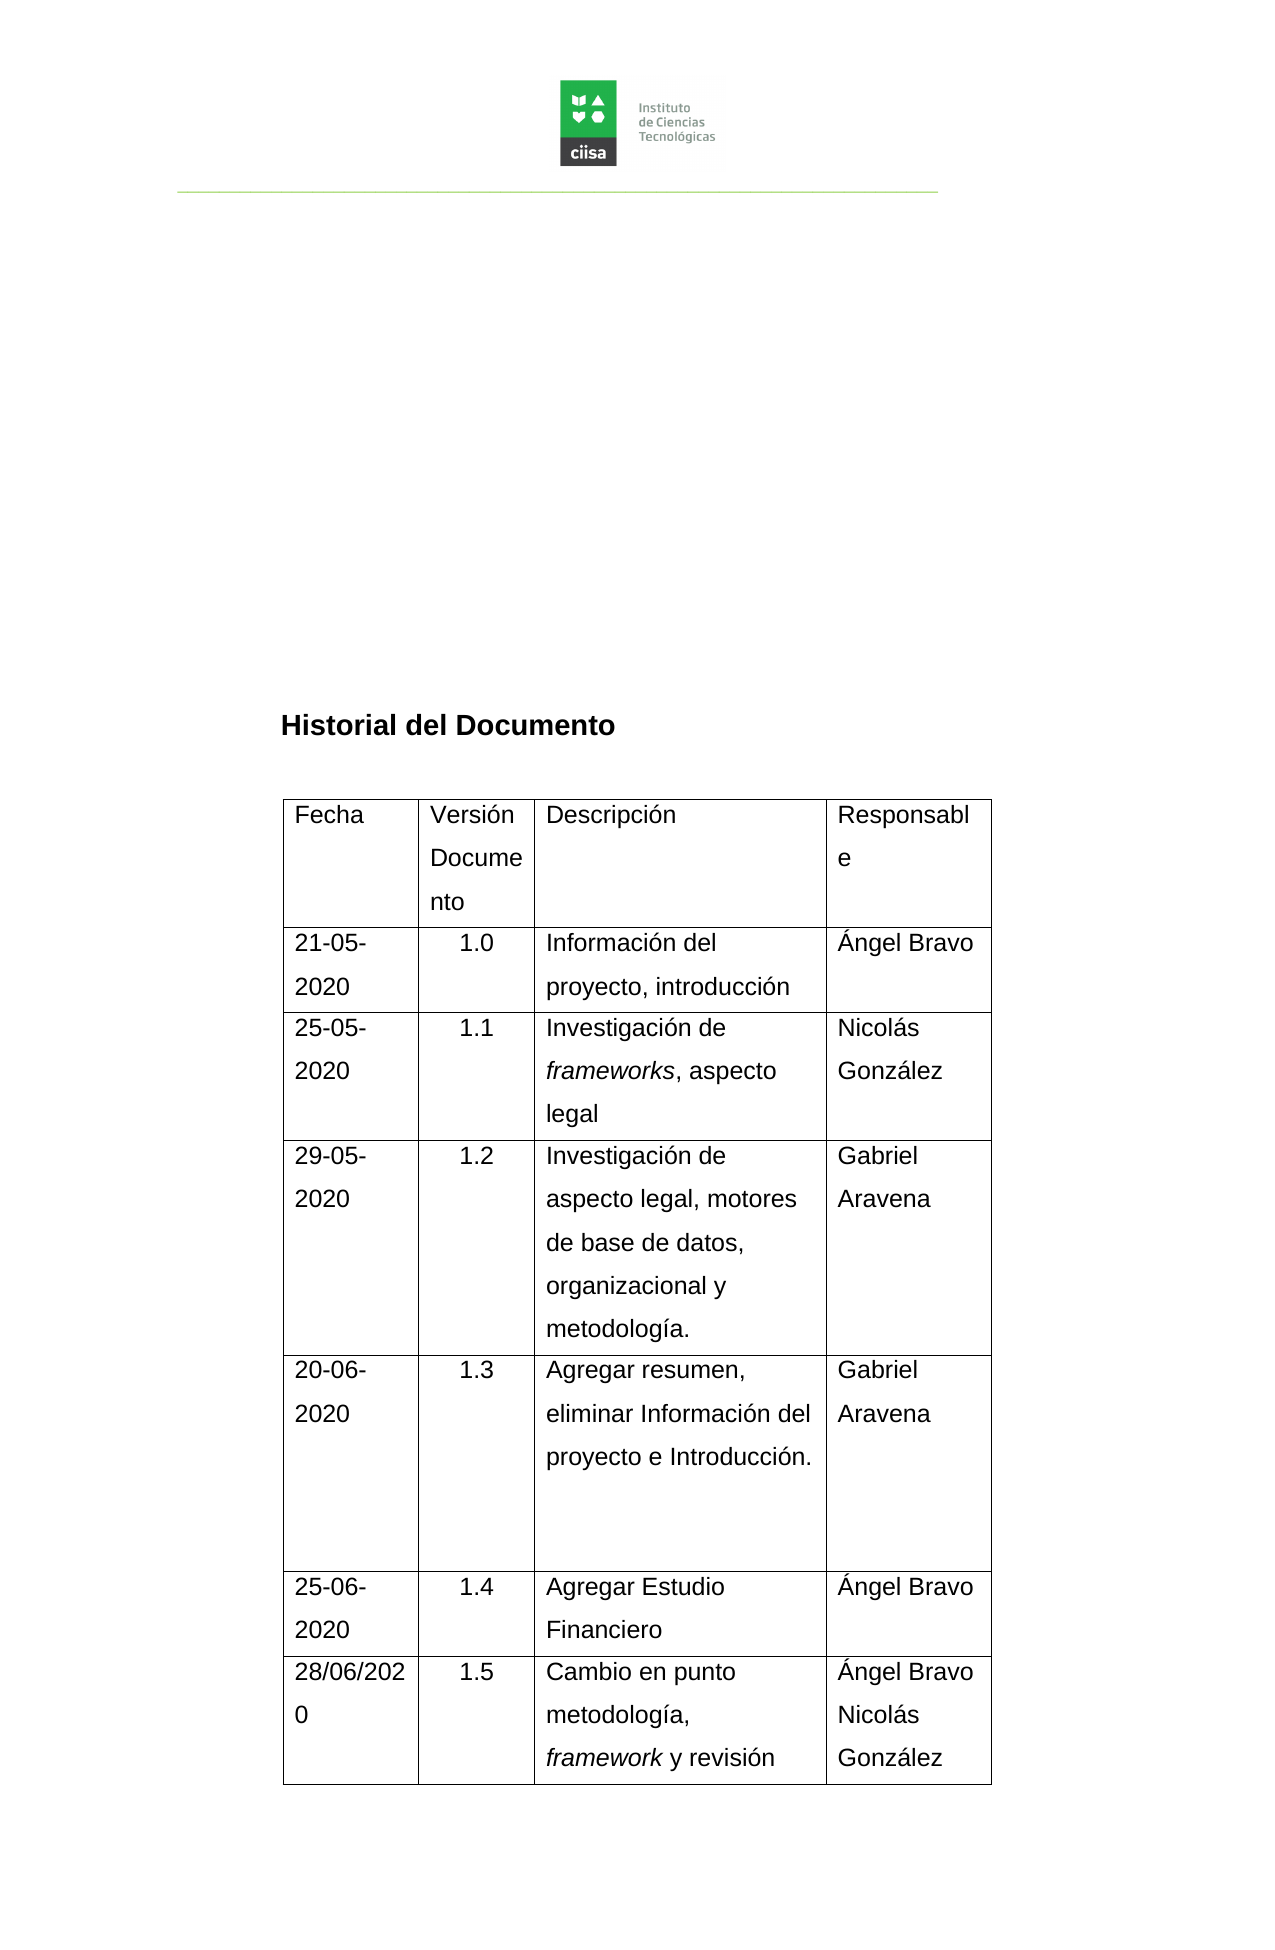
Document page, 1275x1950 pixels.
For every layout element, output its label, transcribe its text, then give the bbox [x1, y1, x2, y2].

table_cell 1.2 [419, 1141, 534, 1354]
table_cell Gabriel Aravena [827, 1356, 991, 1571]
table_cell 29-05-2020 [284, 1141, 418, 1354]
table_cell 25-05-2020 [284, 1013, 418, 1140]
table_cell 21-05-2020 [284, 928, 418, 1012]
table_cell Ángel Bravo [827, 928, 991, 1012]
table_cell 1.5 [419, 1657, 534, 1784]
table_cell 1.0 [419, 928, 534, 1012]
table_cell Gabriel Aravena [827, 1141, 991, 1354]
table_cell 28/06/2020 [284, 1657, 418, 1784]
table_cell Información del proyecto, introducción [535, 928, 826, 1012]
table_cell Nicolás González [827, 1013, 991, 1140]
table_cell 20-06-2020 [284, 1356, 418, 1571]
table_cell 1.3 [419, 1356, 534, 1571]
text Historial del Documento [281, 708, 1098, 742]
table_header Responsable [827, 800, 991, 927]
table_header Fecha [284, 800, 418, 927]
table_header Versión Documento [419, 800, 534, 927]
table_cell Agregar resumen, eliminar Información del proyecto e Introducción. [535, 1356, 826, 1571]
table_cell Agregar Estudio Financiero [535, 1572, 826, 1656]
picture [549, 75, 726, 172]
table_header Descripción [535, 800, 826, 927]
table_cell Investigación de aspecto legal, motores de base de datos, organizacional y metodología. [535, 1141, 826, 1354]
table_cell 25-06-2020 [284, 1572, 418, 1656]
table_cell 1.1 [419, 1013, 534, 1140]
table_cell Ángel Bravo Nicolás González [827, 1657, 991, 1784]
table_cell Investigación de frameworks, aspecto legal [535, 1013, 826, 1140]
table_cell Cambio en punto metodología, framework y revisión final. [535, 1657, 826, 1784]
table_cell Ángel Bravo [827, 1572, 991, 1656]
table_cell 1.4 [419, 1572, 534, 1656]
